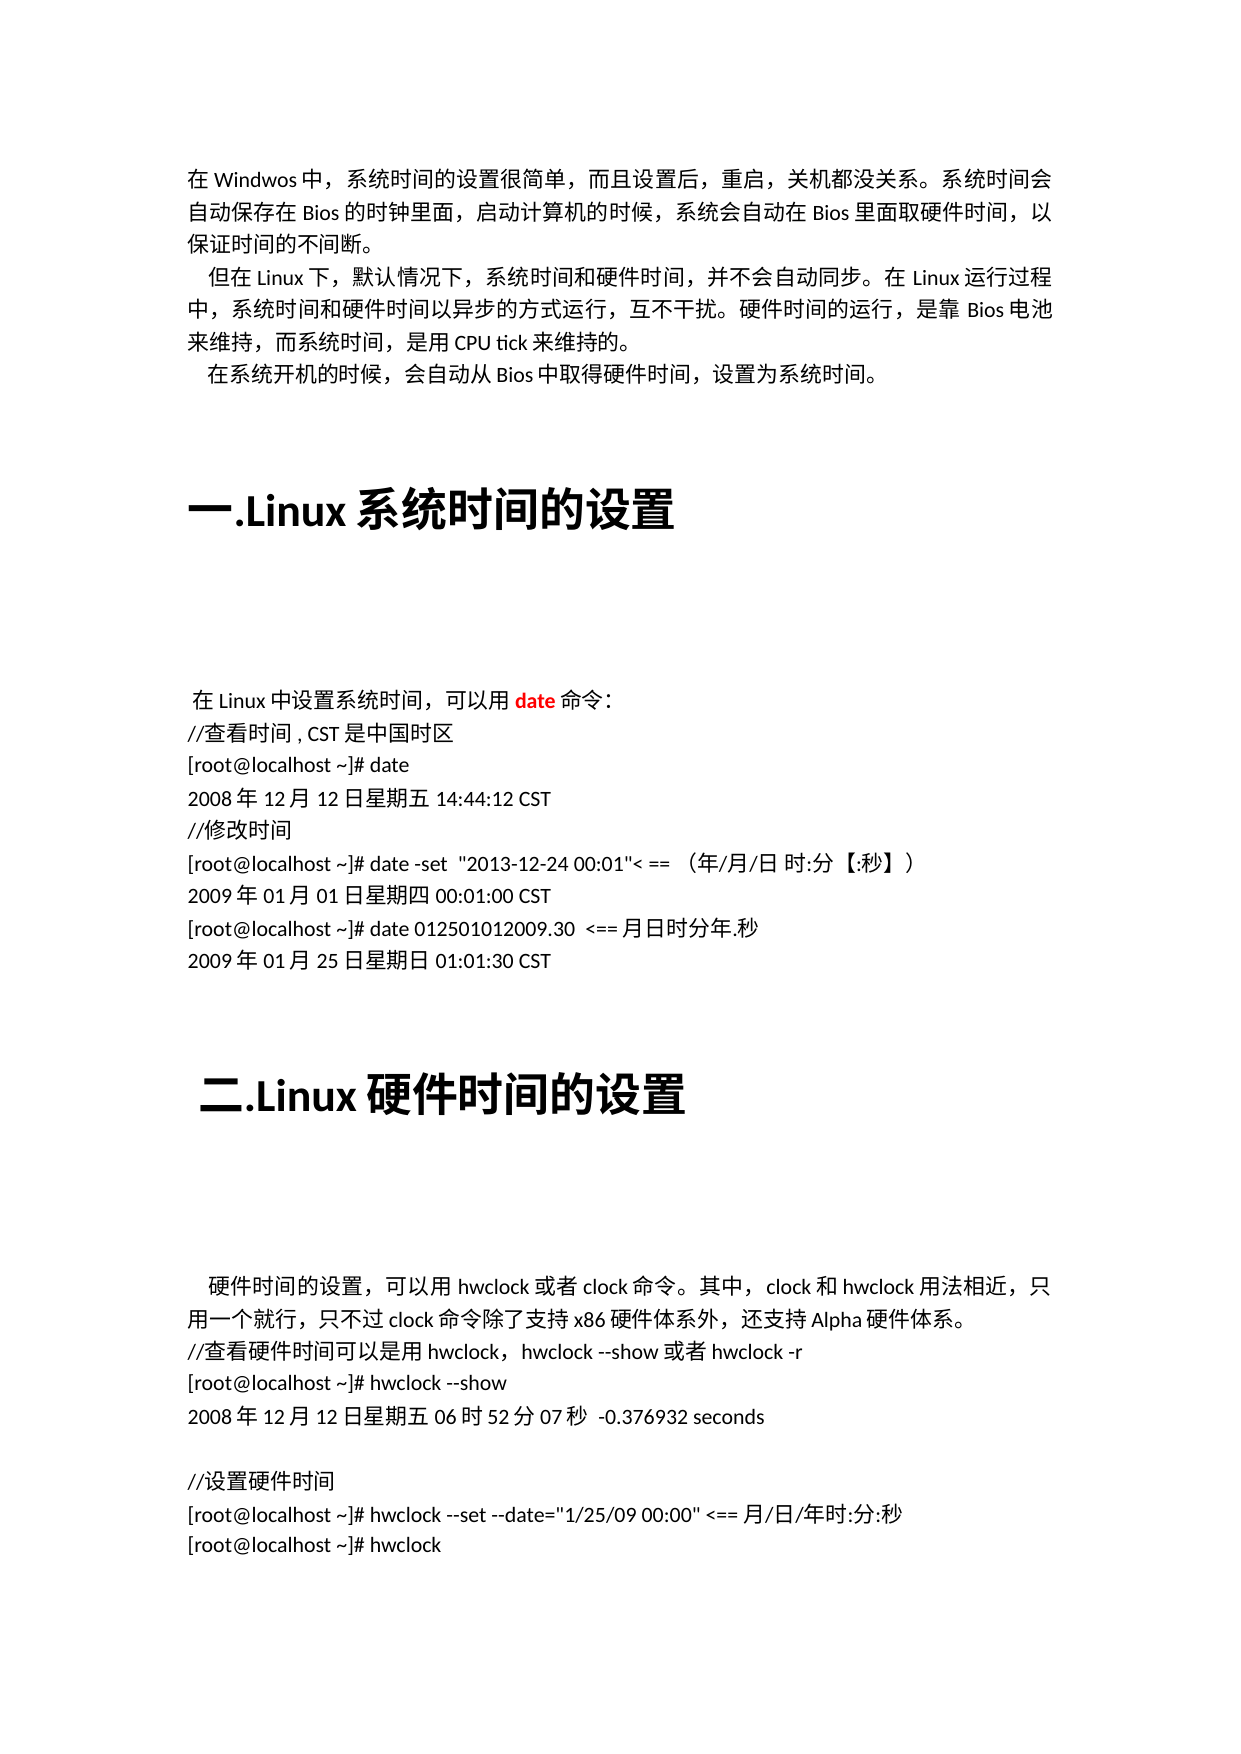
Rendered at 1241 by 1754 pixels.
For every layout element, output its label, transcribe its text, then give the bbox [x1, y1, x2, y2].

text 在Windwos中，系统时间的设置很简单，而且设置后，重启，关机都没关系。系统时间会自动保存在Bios的时钟里面，启动计算机的时候，系统会自动在Bios里面取硬件时间，以保证时间的不间断。 [187, 162, 1053, 259]
text [root@localhost ~]# date 012501012009.30 <== 月日时分年.秒 2009年 01月 25日星期日 01:01:30 CST [187, 910, 1053, 975]
text //查看时间 , CST 是中国时区 [187, 715, 1053, 748]
text [root@localhost ~]# date 2008年 12月 12日星期五 14:44:12 CST [187, 748, 1053, 813]
text //查看硬件时间可以是用hwclock，hwclock --show 或者hwclock -r [187, 1334, 1053, 1366]
text 在Linux中设置系统时间，可以用date命令： [187, 683, 1053, 715]
text [root@localhost ~]# hwclock --show 2008年12月12日星期五 06时52分07秒 -0.376932 seconds //设置硬件时间 [187, 1366, 1053, 1496]
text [187, 1496, 1053, 1561]
subtitle 二.Linux硬件时间的设置 [187, 1043, 1053, 1141]
text 硬件时间的设置，可以用hwclock或者clock命令。其中，clock和hwclock用法相近，只用一个就行，只不过clock命令除了支持x86硬件体系外，还支持Alpha硬件体系。 [187, 1269, 1053, 1334]
text 但在Linux下，默认情况下，系统时间和硬件时间，并不会自动同步。在Linux运行过程中，系统时间和硬件时间以异步的方式运行，互不干扰。硬件时间的运行，是靠Bios电池来维持，而系统时间，是用CPU tick来维持的。 [187, 259, 1053, 357]
subtitle 一.Linux系统时间的设置 [187, 457, 1053, 555]
text //修改时间 [root@localhost ~]# date -set "2013-12-24 00:01"< == （年/月/日 时:分【:秒】） 2009年 01月 01日星期四 00:01:00 CST [187, 813, 1053, 910]
text 在系统开机的时候，会自动从Bios中取得硬件时间，设置为系统时间。 [187, 357, 1053, 389]
